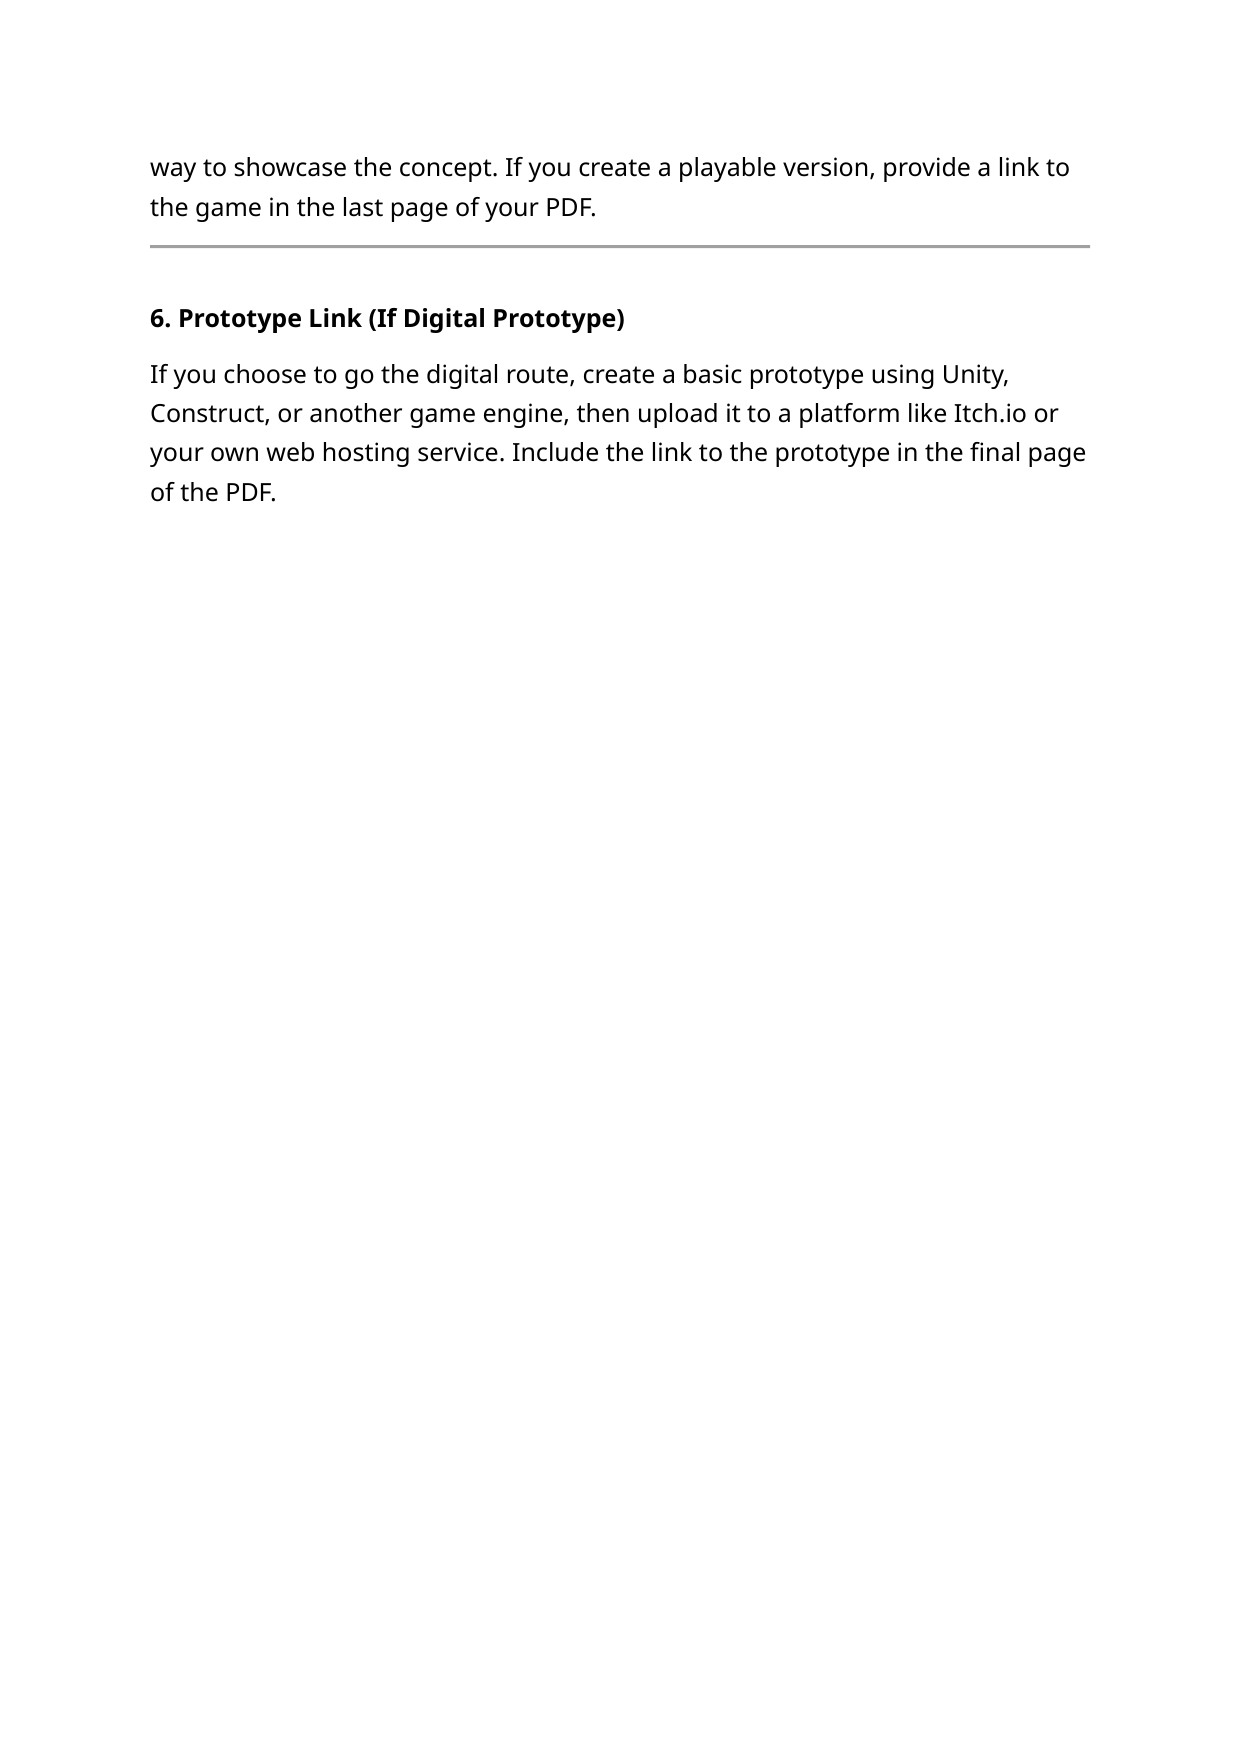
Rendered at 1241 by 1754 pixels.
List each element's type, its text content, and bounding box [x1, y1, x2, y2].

text If you choose to go the digital route, create a basic prototype using Unity, Construct, or another game engine, then upload it to a platform like Itch.io or your own web hosting service. Include the link to the prototype in the final page of the PDF. [150, 357, 1090, 508]
text 6. Prototype Link (If Digital Prototype) [150, 301, 1090, 335]
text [150, 150, 1090, 223]
